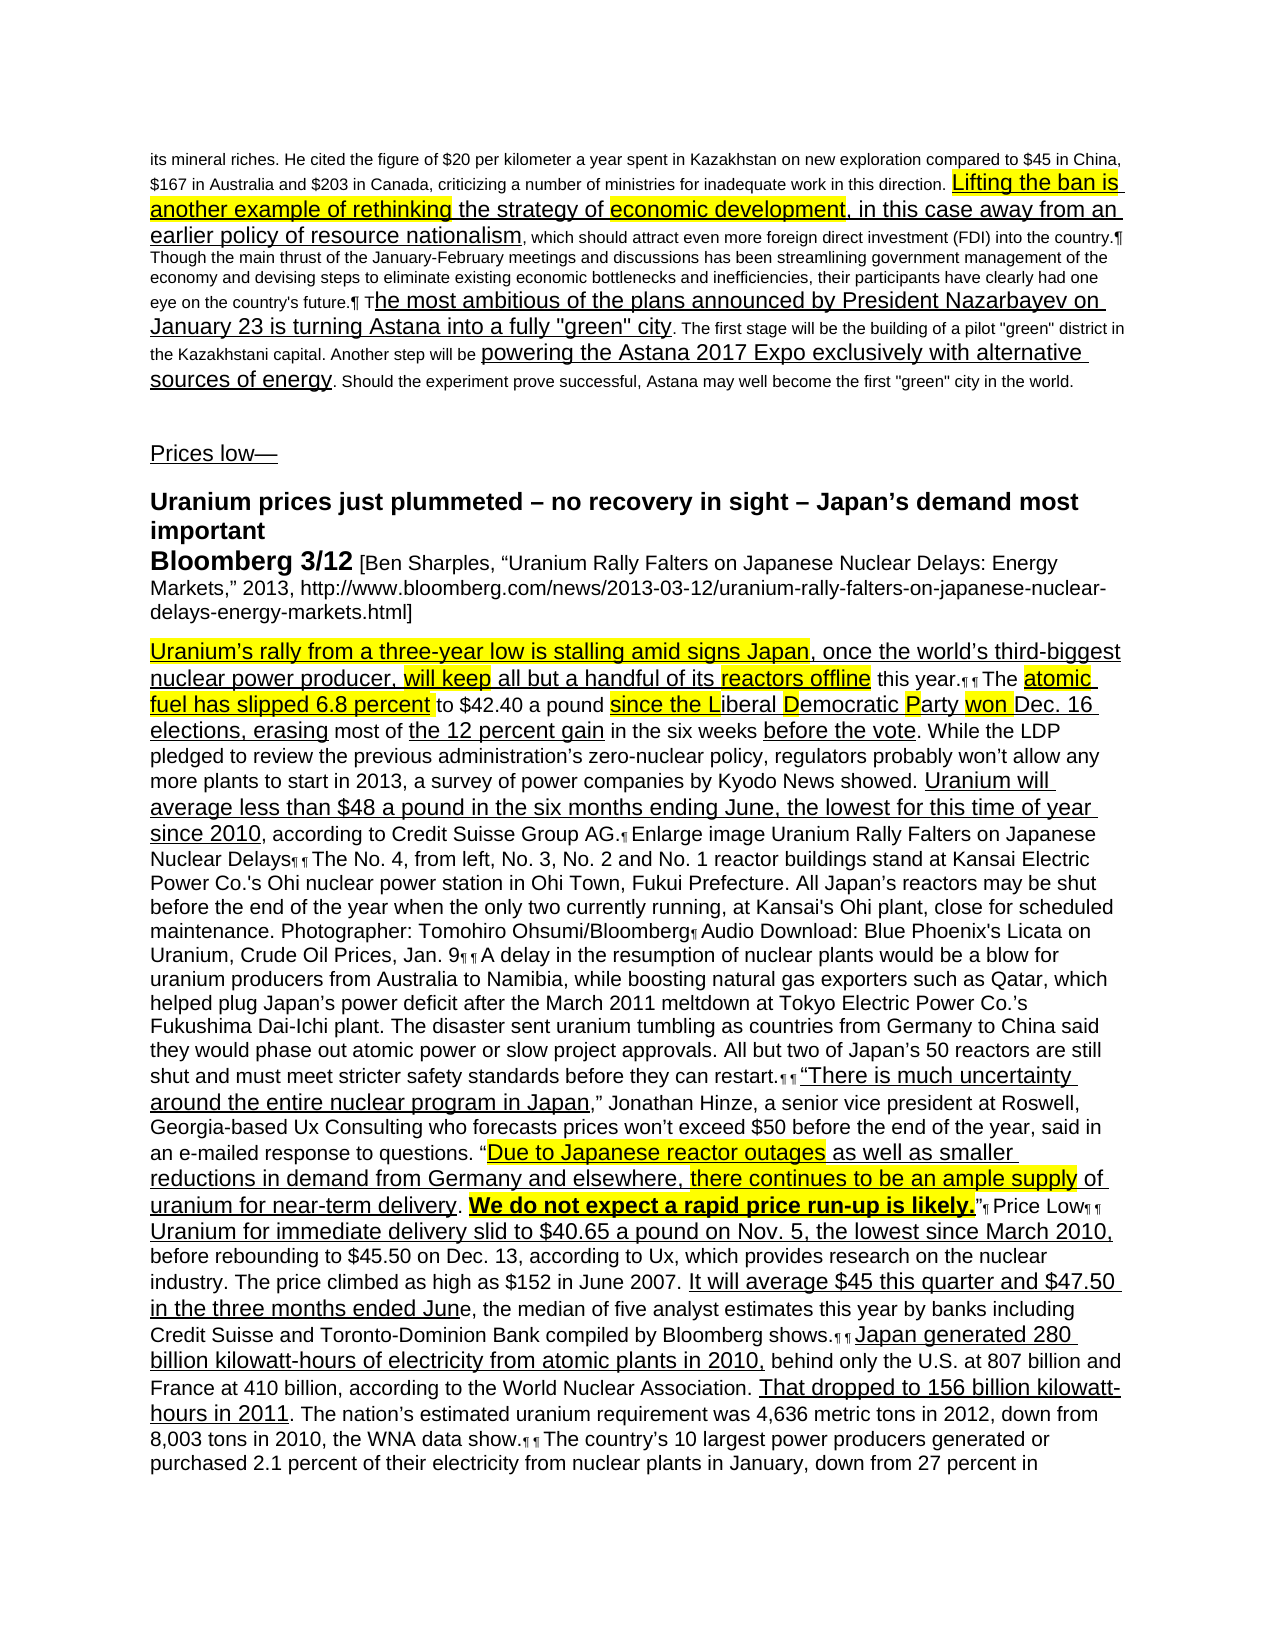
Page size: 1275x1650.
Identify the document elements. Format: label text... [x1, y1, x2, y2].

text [150, 150, 1125, 392]
text Uranium prices just plummeted – no recovery in sight – Japan’s demand most important [150, 487, 1125, 544]
text Bloomberg 3/12 [Ben Sharples, “Uranium Rally Falters on Japanese Nuclear Delays: Energy Markets,” 2013, http://www.bloomberg.com/news/2013-03-12/uranium-rally-falters-on-japanese-nuclear-delays-energy-markets.html] [150, 544, 1125, 624]
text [150, 638, 1125, 1474]
text Prices low— [150, 440, 1125, 466]
